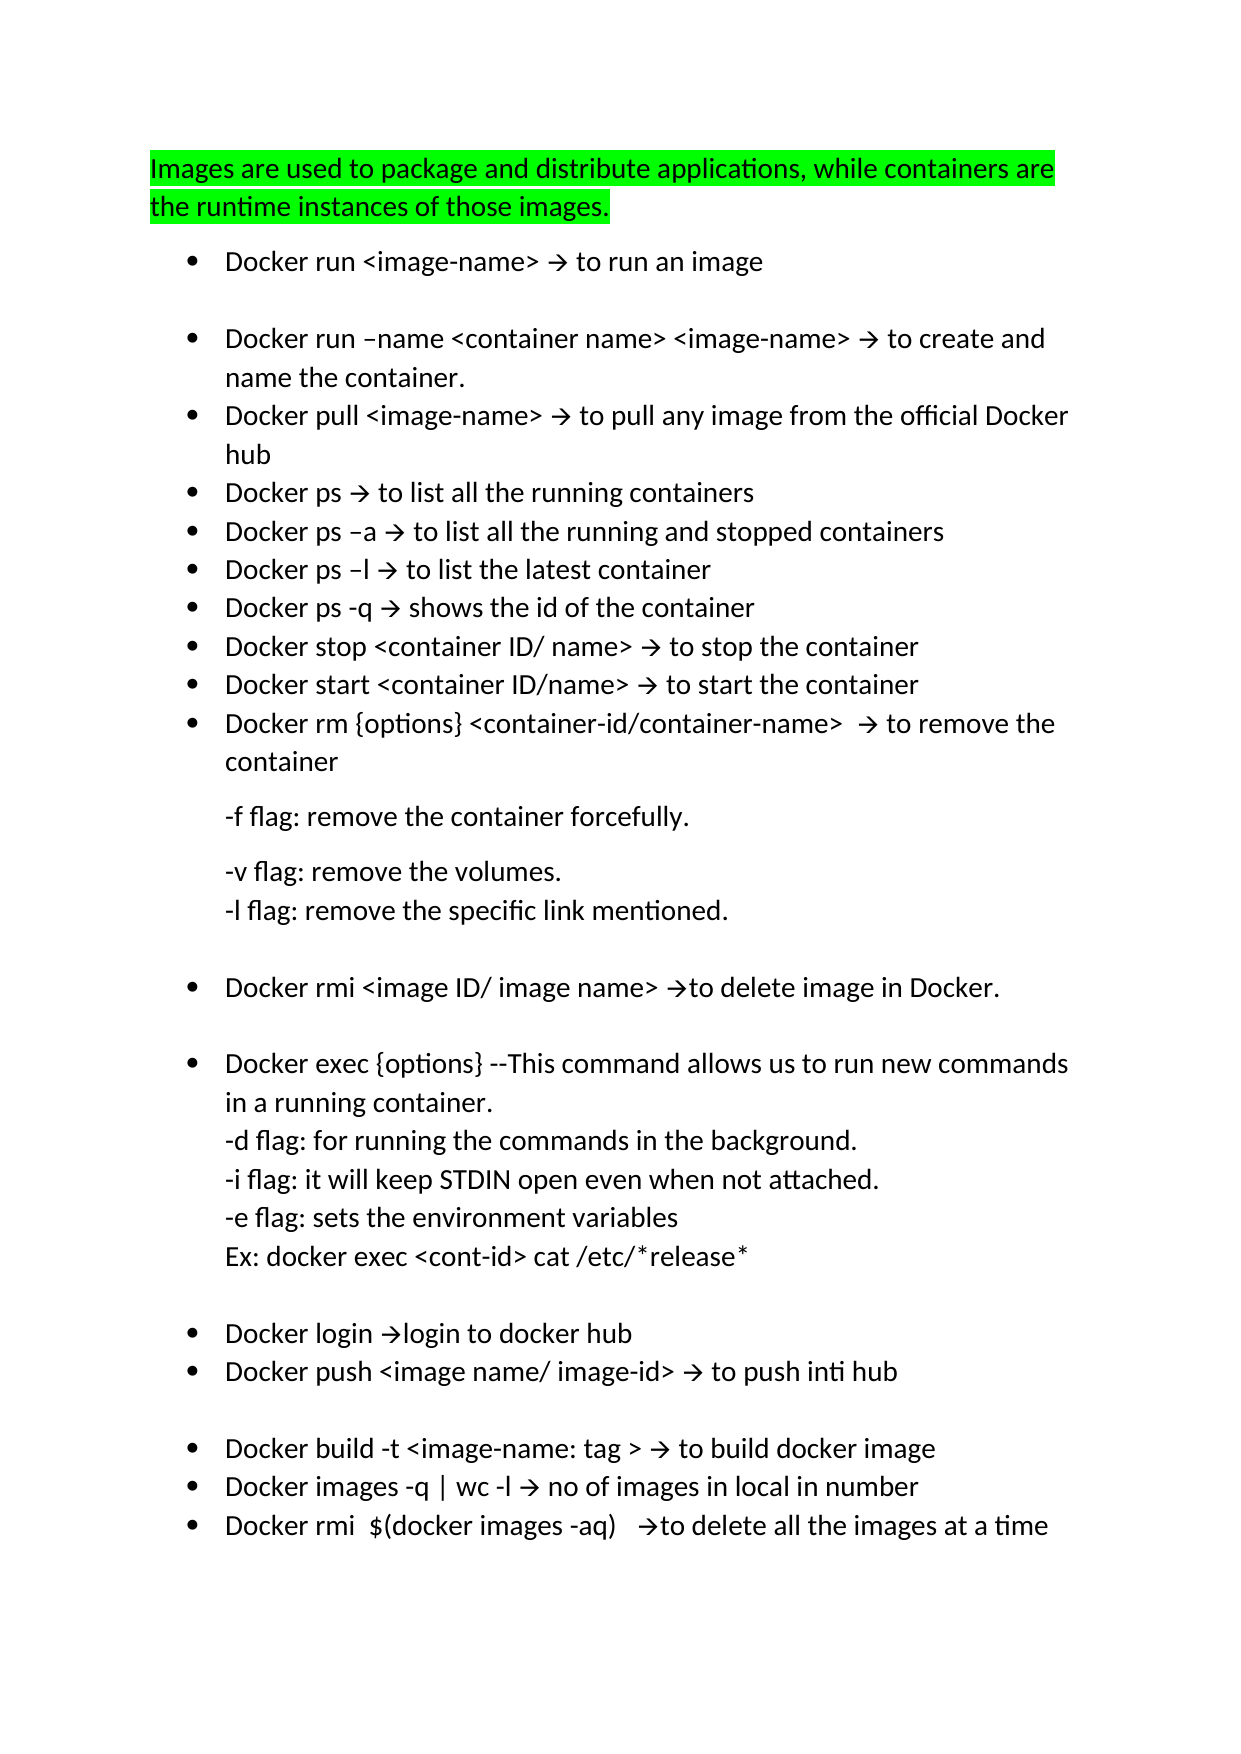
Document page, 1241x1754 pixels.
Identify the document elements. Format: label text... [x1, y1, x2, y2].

list Ex: docker exec <cont-id> cat /etc/*release* [225, 1238, 1090, 1273]
list Docker rmi <image ID/ image name> to delete image in Docker. [187, 969, 1090, 1004]
list Docker ps -q shows the id of the container [187, 589, 1090, 625]
list Docker push <image name/ image-id> to push inti hub [187, 1353, 1090, 1389]
text Images are used to package and distribute applications, while containers are the runtime instances of those images. [150, 150, 1090, 224]
list -e flag: sets the environment variables [225, 1199, 1090, 1235]
list Docker pull <image-name> to pull any image from the official Docker hub [187, 397, 1090, 471]
list Docker exec {options} --This command allows us to run new commands in a running container. [187, 1046, 1090, 1120]
list -d flag: for running the commands in the background. [225, 1122, 1090, 1158]
list -i flag: it will keep STDIN open even when not attached. [225, 1161, 1090, 1197]
list -v flag: remove the volumes. [225, 853, 1090, 889]
list Docker rm {options} <container-id/container-name> to remove the container [187, 705, 1090, 779]
list Docker ps –l to list the latest container [187, 551, 1090, 587]
list Docker ps to list all the running containers [187, 474, 1090, 510]
list Docker run <image-name> to run an image [187, 243, 1090, 279]
list Docker stop <container ID/ name> to stop the container [187, 628, 1090, 663]
list Docker images -q | wc -l no of images in local in number [187, 1468, 1090, 1504]
list -l flag: remove the specific link mentioned. [225, 892, 1090, 927]
text -f flag: remove the container forcefully. [187, 798, 1090, 834]
list Docker login login to docker hub [187, 1315, 1090, 1350]
list Docker run –name <container name> <image-name> to create and name the container. [187, 320, 1090, 394]
list Docker build -t <image-name: tag > to build docker image [187, 1430, 1090, 1466]
list Docker rmi $(docker images -aq) to delete all the images at a time [187, 1507, 1090, 1542]
list Docker start <container ID/name> to start the container [187, 666, 1090, 702]
list Docker ps –a to list all the running and stopped containers [187, 513, 1090, 548]
